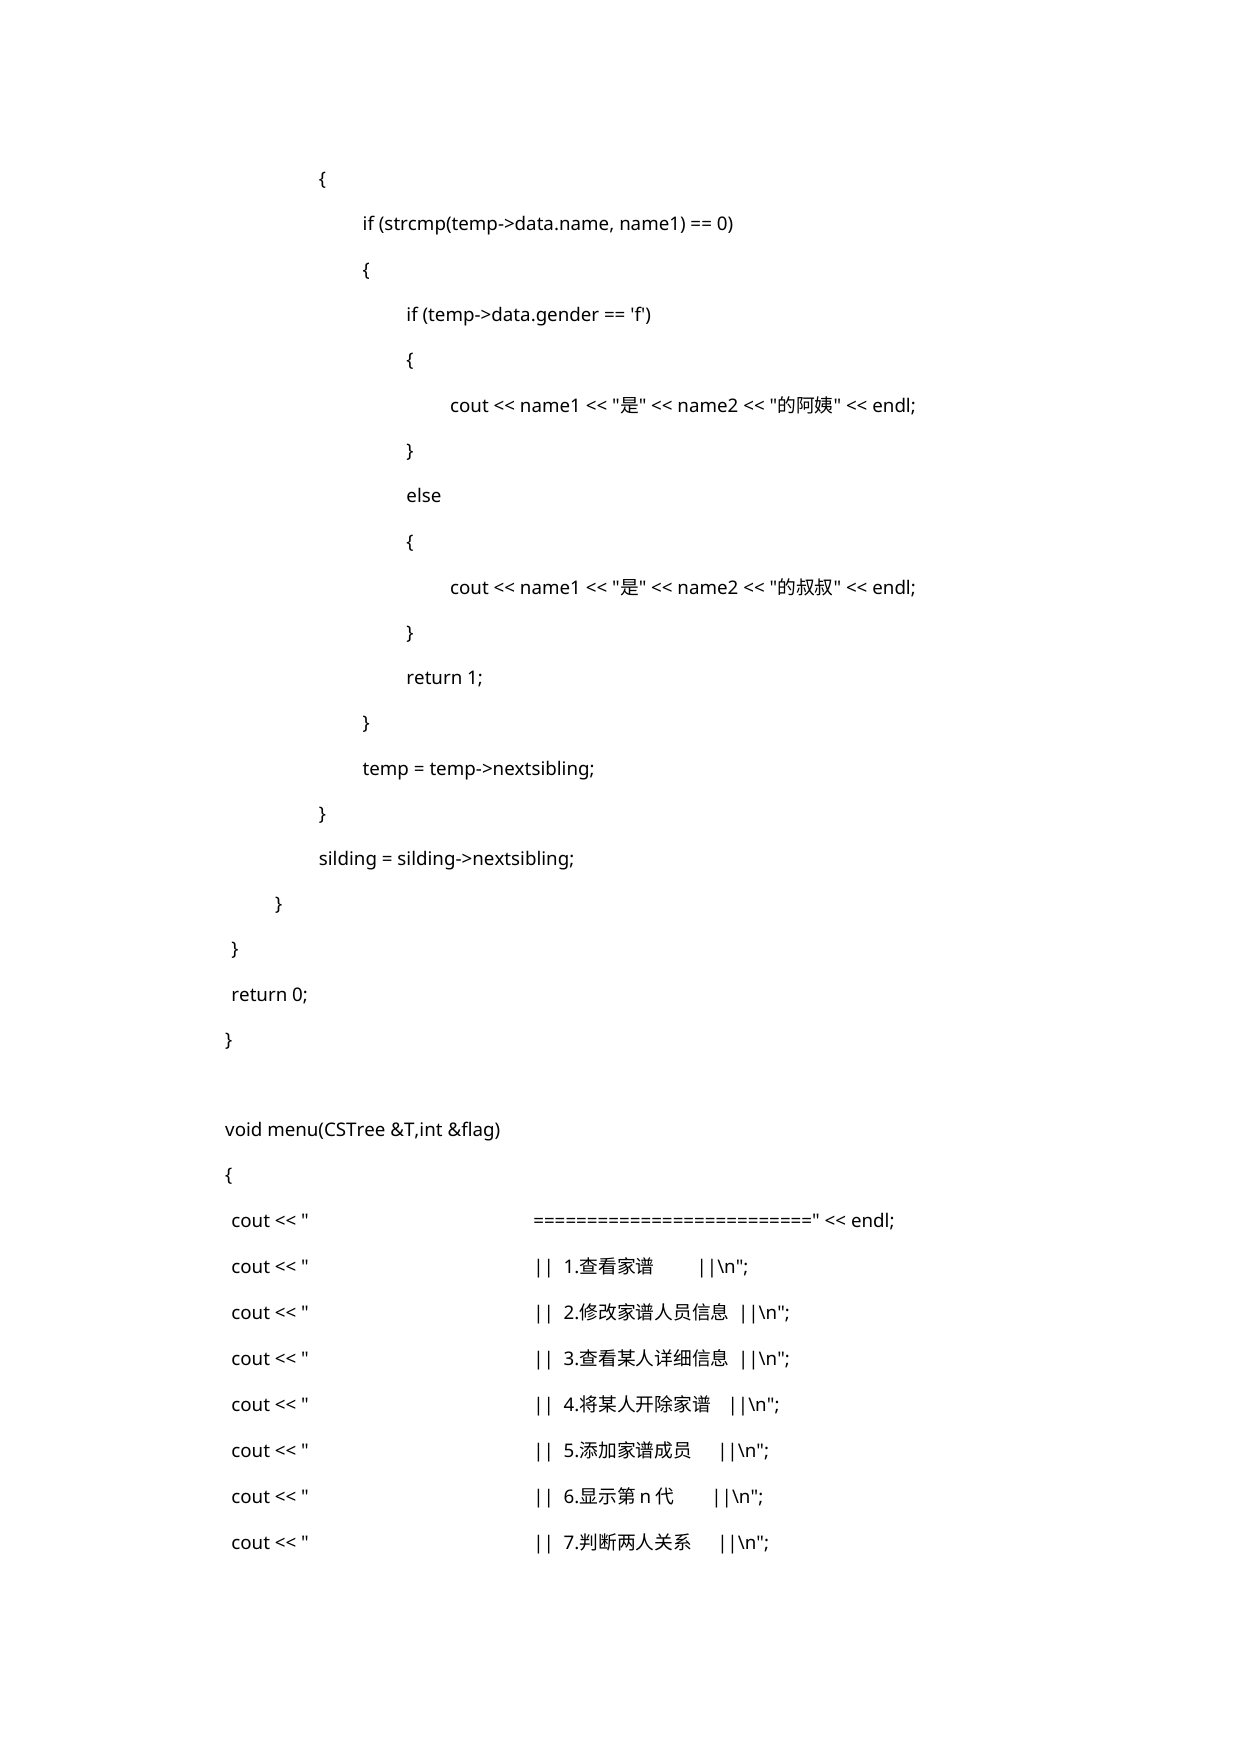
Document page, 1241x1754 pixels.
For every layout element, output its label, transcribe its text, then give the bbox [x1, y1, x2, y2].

text { [225, 343, 1053, 375]
text cout << " || 5.添加家谱成员 ||\n"; [225, 1433, 1053, 1465]
text cout << " ==========================" << endl; [225, 1203, 1053, 1236]
text { [225, 162, 1053, 194]
text cout << " || 6.显示第n代 ||\n"; [225, 1479, 1053, 1511]
text if (temp->data.gender == 'f') [225, 298, 1053, 330]
text cout << " || 3.查看某人详细信息 ||\n"; [225, 1341, 1053, 1373]
text if (strcmp(temp->data.name, name1) == 0) [225, 207, 1053, 240]
text } [225, 434, 1053, 467]
text } [225, 797, 1053, 829]
text return 1; [225, 661, 1053, 693]
text cout << name1 << "是" << name2 << "的阿姨" << endl; [225, 388, 1053, 421]
text void menu(CSTree &T,int &flag) [225, 1113, 1053, 1146]
text } [225, 932, 1053, 965]
text { [225, 1158, 1053, 1191]
text return 0; [225, 977, 1053, 1010]
text cout << " || 7.判断两人关系 ||\n"; [225, 1525, 1053, 1557]
text { [225, 252, 1053, 285]
text } [225, 706, 1053, 739]
text { [225, 524, 1053, 557]
text cout << " || 1.查看家谱 ||\n"; [225, 1249, 1053, 1281]
text } [225, 616, 1053, 648]
text cout << " || 4.将某人开除家谱 ||\n"; [225, 1387, 1053, 1419]
text cout << name1 << "是" << name2 << "的叔叔" << endl; [225, 570, 1053, 602]
text } [225, 1023, 1053, 1055]
text cout << " || 2.修改家谱人员信息 ||\n"; [225, 1295, 1053, 1327]
text else [225, 479, 1053, 512]
text temp = temp->nextsibling; [225, 751, 1053, 784]
text silding = silding->nextsibling; [225, 842, 1053, 874]
text } [225, 887, 1053, 919]
